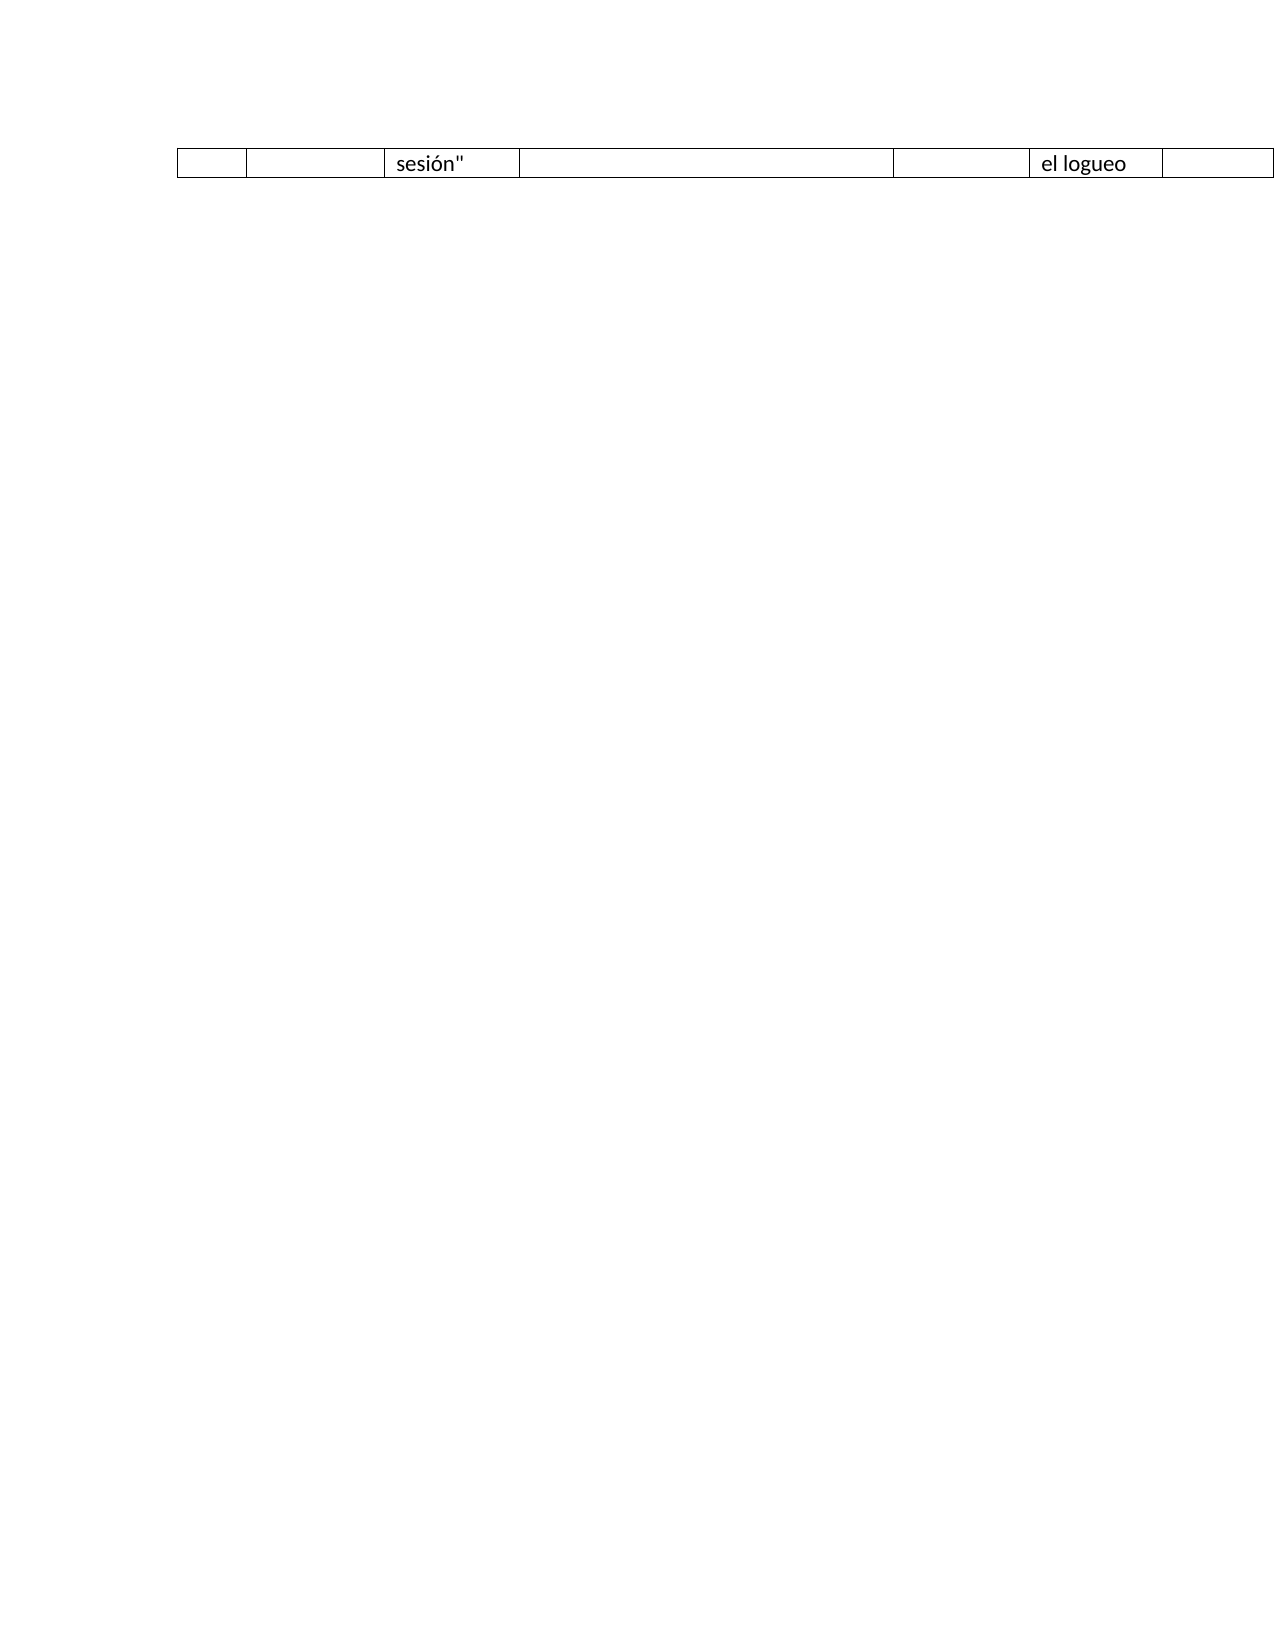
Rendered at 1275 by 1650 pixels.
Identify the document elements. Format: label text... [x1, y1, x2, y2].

table_cell TC07 [178, 149, 246, 177]
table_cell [385, 149, 519, 177]
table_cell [247, 149, 384, 177]
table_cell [894, 149, 1029, 177]
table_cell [1030, 149, 1162, 177]
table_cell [520, 149, 893, 177]
table_cell Realizado [1163, 149, 1273, 177]
